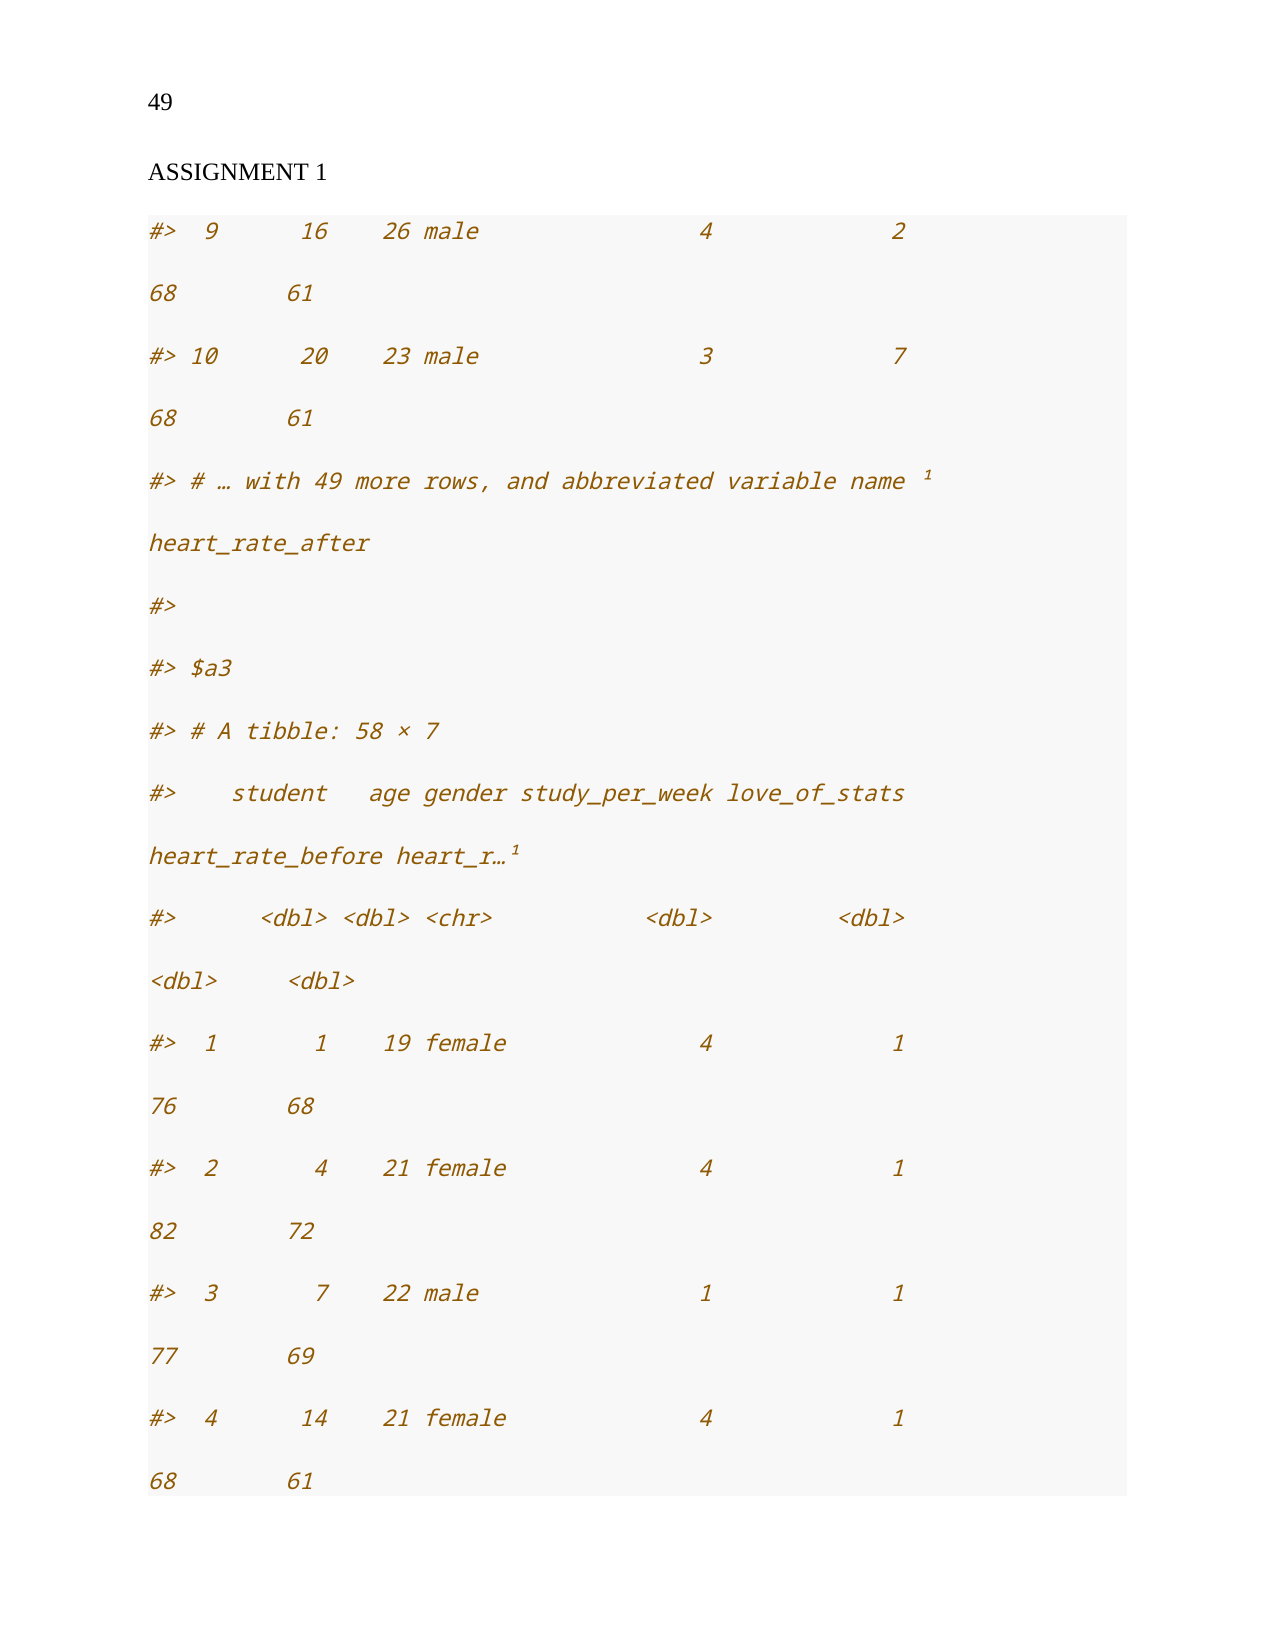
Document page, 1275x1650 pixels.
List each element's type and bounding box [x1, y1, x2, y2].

text [148, 215, 1127, 1496]
